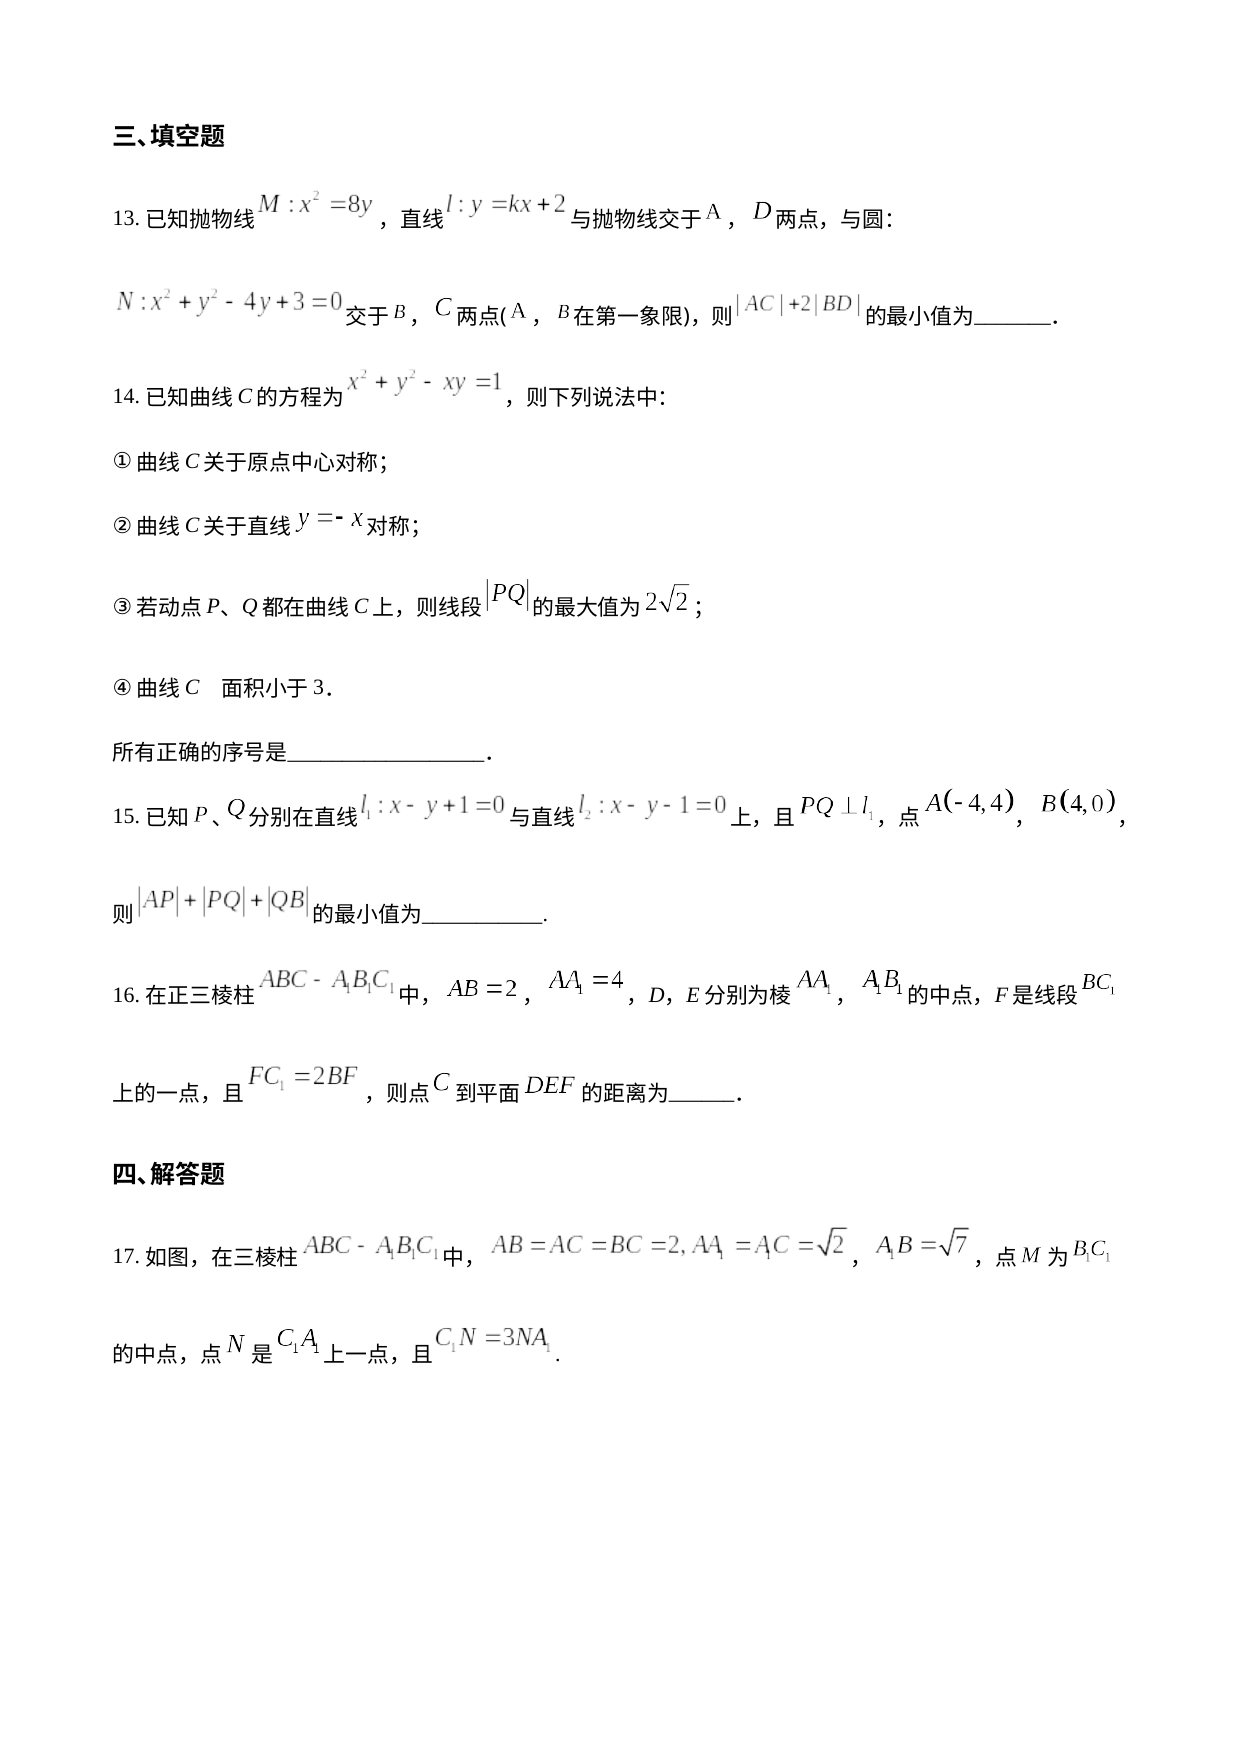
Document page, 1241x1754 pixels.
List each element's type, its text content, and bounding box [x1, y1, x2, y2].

text 13. 已知抛物线，直线与抛物线交于，两点，与圆：交于，两点(，在第一象限)，则的最小值为_______． [112, 185, 1128, 347]
text 四､解答题 [112, 1140, 1128, 1205]
text ④曲线C面积小于3． [112, 654, 1128, 719]
text 15. 已知､分别在直线与直线上，且，点，，则的最小值为___________. [112, 783, 1128, 946]
text 三､填空题 [112, 102, 1128, 167]
text ②曲线C关于直线对称； [112, 492, 1128, 557]
text 17. 如图，在三棱柱中，，，点为的中点，点是上一点，且. [112, 1223, 1128, 1386]
text 14. 已知曲线C的方程为，则下列说法中： [112, 363, 1128, 428]
text 所有正确的序号是__________________． [112, 735, 1128, 767]
text ③若动点P、Q都在曲线C上，则线段的最大值为； [112, 573, 1128, 638]
text ①曲线C关于原点中心对称； [112, 444, 1128, 477]
text 16. 在正三棱柱中，，，D，E分别为棱，的中点，F是线段上的一点，且，则点到平面的距离为______． [112, 962, 1128, 1124]
